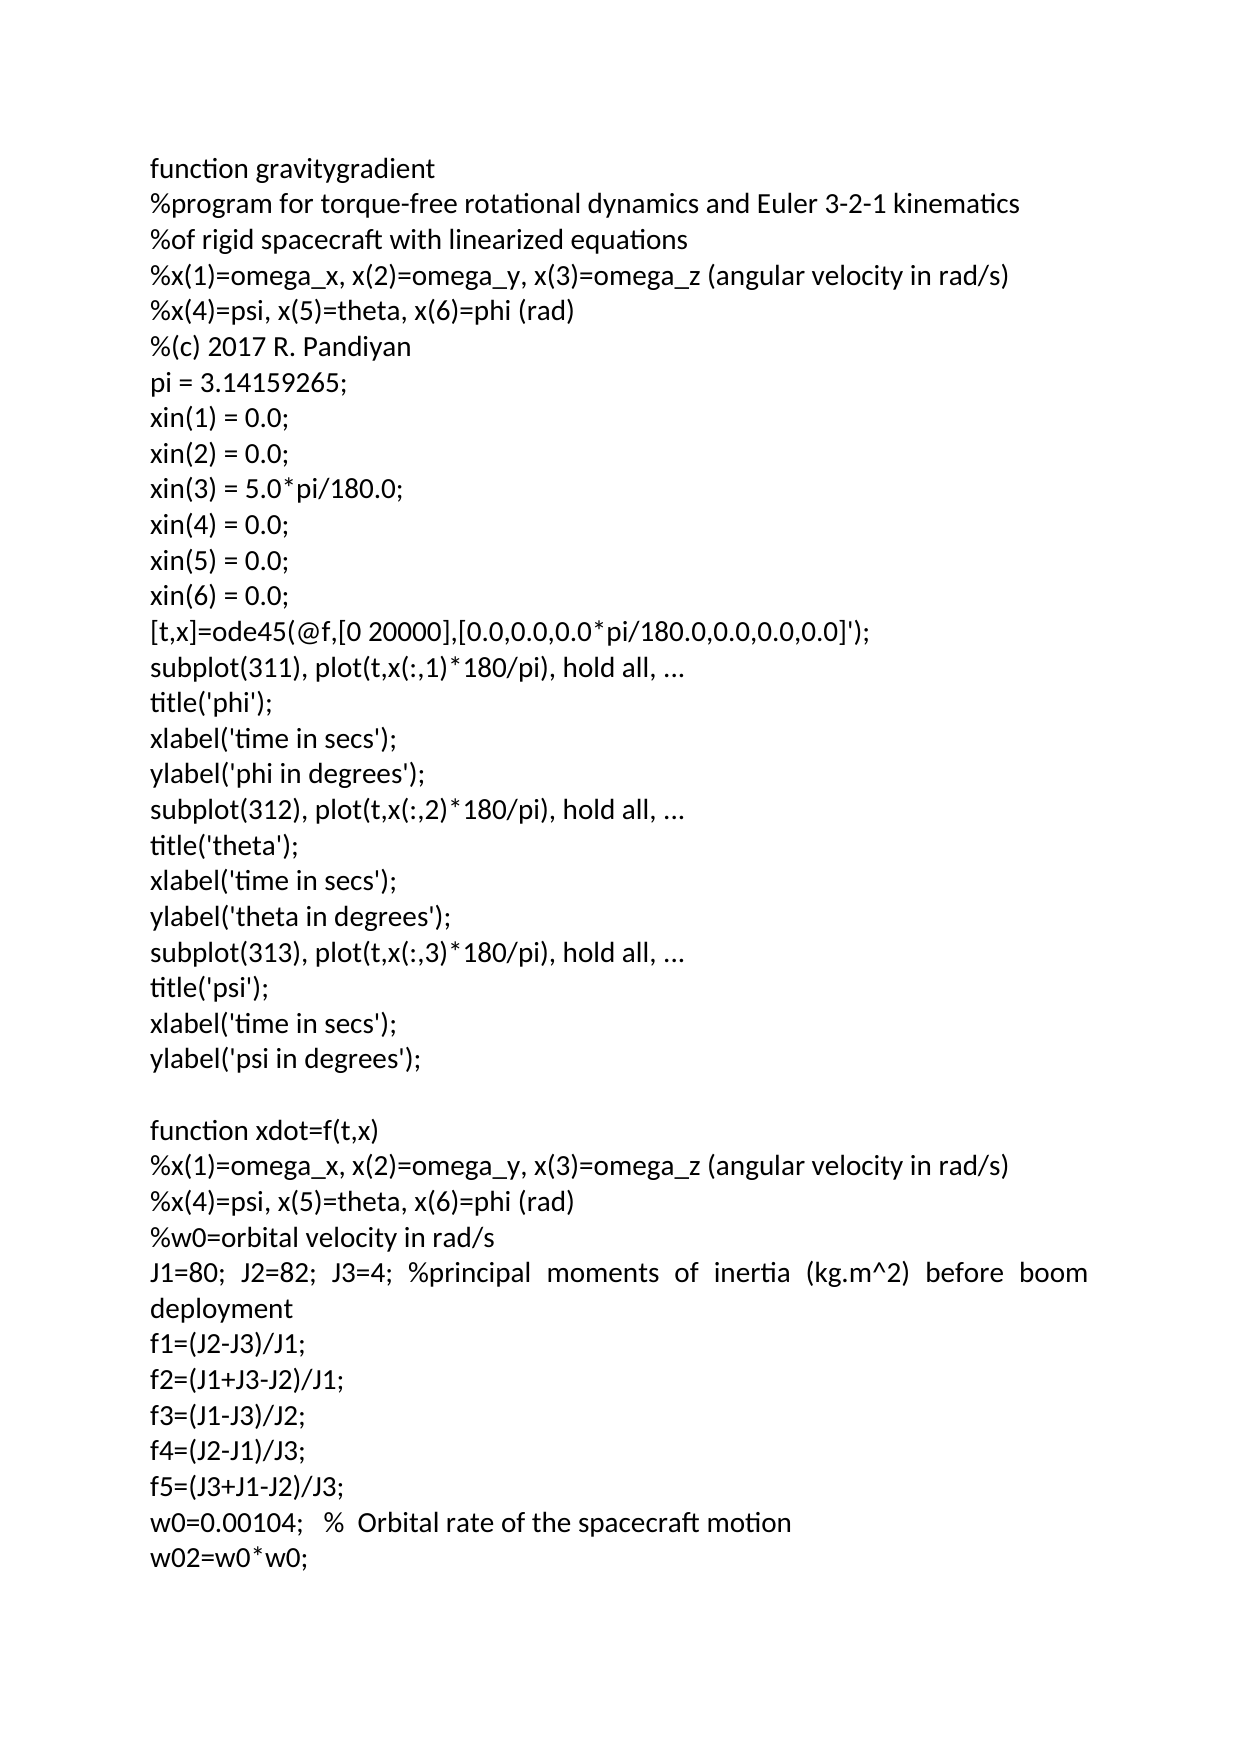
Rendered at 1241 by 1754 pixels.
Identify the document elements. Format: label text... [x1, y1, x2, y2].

text subplot(313), plot(t,x(:,3)*180/pi), hold all, ... [150, 934, 1090, 969]
text J1=80; J2=82; J3=4; %principal moments of inertia (kg.m^2) before boom deployment [150, 1254, 1090, 1326]
text ylabel('theta in degrees'); [150, 898, 1090, 934]
text w02=w0*w0; [150, 1539, 1090, 1575]
text subplot(312), plot(t,x(:,2)*180/pi), hold all, ... [150, 791, 1090, 827]
text f5=(J3+J1-J2)/J3; [150, 1468, 1090, 1504]
text %of rigid spacecraft with linearized equations [150, 221, 1090, 257]
text %x(4)=psi, x(5)=theta, x(6)=phi (rad) [150, 1183, 1090, 1219]
text xlabel('time in secs'); [150, 862, 1090, 898]
text xlabel('time in secs'); [150, 1005, 1090, 1041]
text f1=(J2-J3)/J1; [150, 1326, 1090, 1361]
text f3=(J1-J3)/J2; [150, 1397, 1090, 1432]
text ylabel('psi in degrees'); [150, 1041, 1090, 1076]
text xlabel('time in secs'); [150, 720, 1090, 756]
text xin(5) = 0.0; [150, 542, 1090, 577]
text w0=0.00104; % Orbital rate of the spacecraft motion [150, 1504, 1090, 1539]
text xin(4) = 0.0; [150, 506, 1090, 542]
text pi = 3.14159265; [150, 364, 1090, 399]
text %program for torque-free rotational dynamics and Euler 3-2-1 kinematics [150, 186, 1090, 221]
text xin(3) = 5.0*pi/180.0; [150, 471, 1090, 506]
text xin(2) = 0.0; [150, 435, 1090, 471]
text f2=(J1+J3-J2)/J1; [150, 1361, 1090, 1397]
text [t,x]=ode45(@f,[0 20000],[0.0,0.0,0.0*pi/180.0,0.0,0.0,0.0]'); [150, 613, 1090, 649]
text title('psi'); [150, 969, 1090, 1005]
text ylabel('phi in degrees'); [150, 756, 1090, 791]
text title('phi'); [150, 684, 1090, 720]
text xin(6) = 0.0; [150, 577, 1090, 613]
text subplot(311), plot(t,x(:,1)*180/pi), hold all, ... [150, 649, 1090, 684]
text f4=(J2-J1)/J3; [150, 1432, 1090, 1468]
text %x(4)=psi, x(5)=theta, x(6)=phi (rad) [150, 292, 1090, 328]
text function gravitygradient [150, 150, 1090, 186]
text xin(1) = 0.0; [150, 399, 1090, 435]
text %x(1)=omega_x, x(2)=omega_y, x(3)=omega_z (angular velocity in rad/s) [150, 257, 1090, 292]
text %x(1)=omega_x, x(2)=omega_y, x(3)=omega_z (angular velocity in rad/s) [150, 1147, 1090, 1183]
text %w0=orbital velocity in rad/s [150, 1219, 1090, 1254]
text function xdot=f(t,x) [150, 1112, 1090, 1147]
text title('theta'); [150, 827, 1090, 862]
text %(c) 2017 R. Pandiyan [150, 328, 1090, 364]
